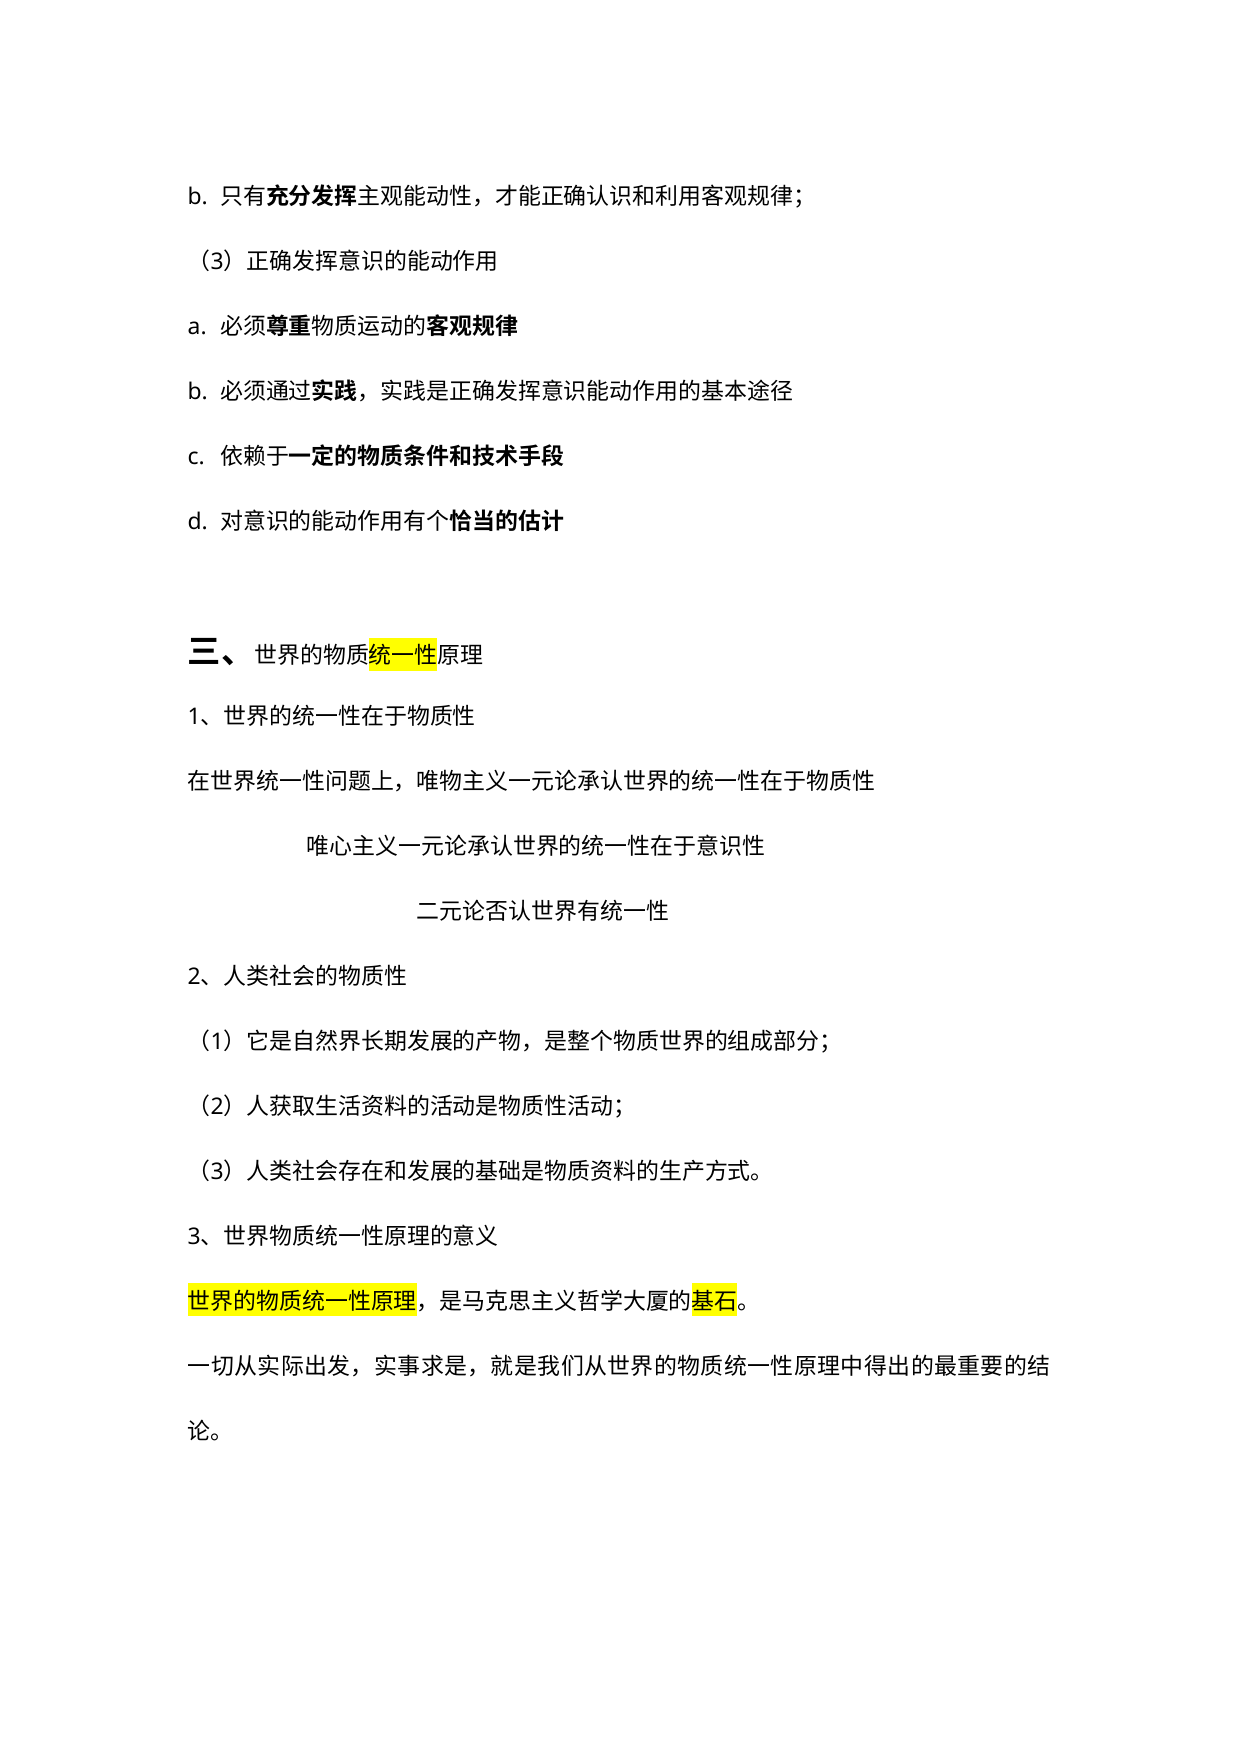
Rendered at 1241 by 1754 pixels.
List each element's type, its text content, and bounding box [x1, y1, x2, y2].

list 在世界统一性问题上，唯物主义一元论承认世界的统一性在于物质性 [187, 747, 1053, 812]
list 正确发挥意识的能动作用 [187, 227, 1053, 292]
list 只有充分发挥主观能动性，才能正确认识和利用客观规律； [187, 162, 1053, 227]
list 对意识的能动作用有个恰当的估计 [187, 487, 1053, 552]
list 必须通过实践，实践是正确发挥意识能动作用的基本途径 [187, 357, 1053, 422]
list （3）人类社会存在和发展的基础是物质资料的生产方式。 [187, 1137, 1053, 1202]
list 必须尊重物质运动的客观规律 [187, 292, 1053, 357]
list 世界的物质统一性原理，是马克思主义哲学大厦的基石。 [187, 1267, 1053, 1332]
list （1）它是自然界长期发展的产物，是整个物质世界的组成部分； [187, 1007, 1053, 1072]
list （2）人获取生活资料的活动是物质性活动； [187, 1072, 1053, 1137]
list 3、世界物质统一性原理的意义 [187, 1202, 1053, 1267]
list 依赖于一定的物质条件和技术手段 [187, 422, 1053, 487]
list 唯心主义一元论承认世界的统一性在于意识性 [187, 812, 1053, 877]
list 二元论否认世界有统一性 [187, 877, 1053, 942]
list 三、世界的物质统一性原理 [187, 617, 1053, 682]
list 2、人类社会的物质性 [187, 942, 1053, 1007]
list 一切从实际出发，实事求是，就是我们从世界的物质统一性原理中得出的最重要的结论。 [187, 1332, 1053, 1462]
list 1、世界的统一性在于物质性 [187, 682, 1053, 747]
